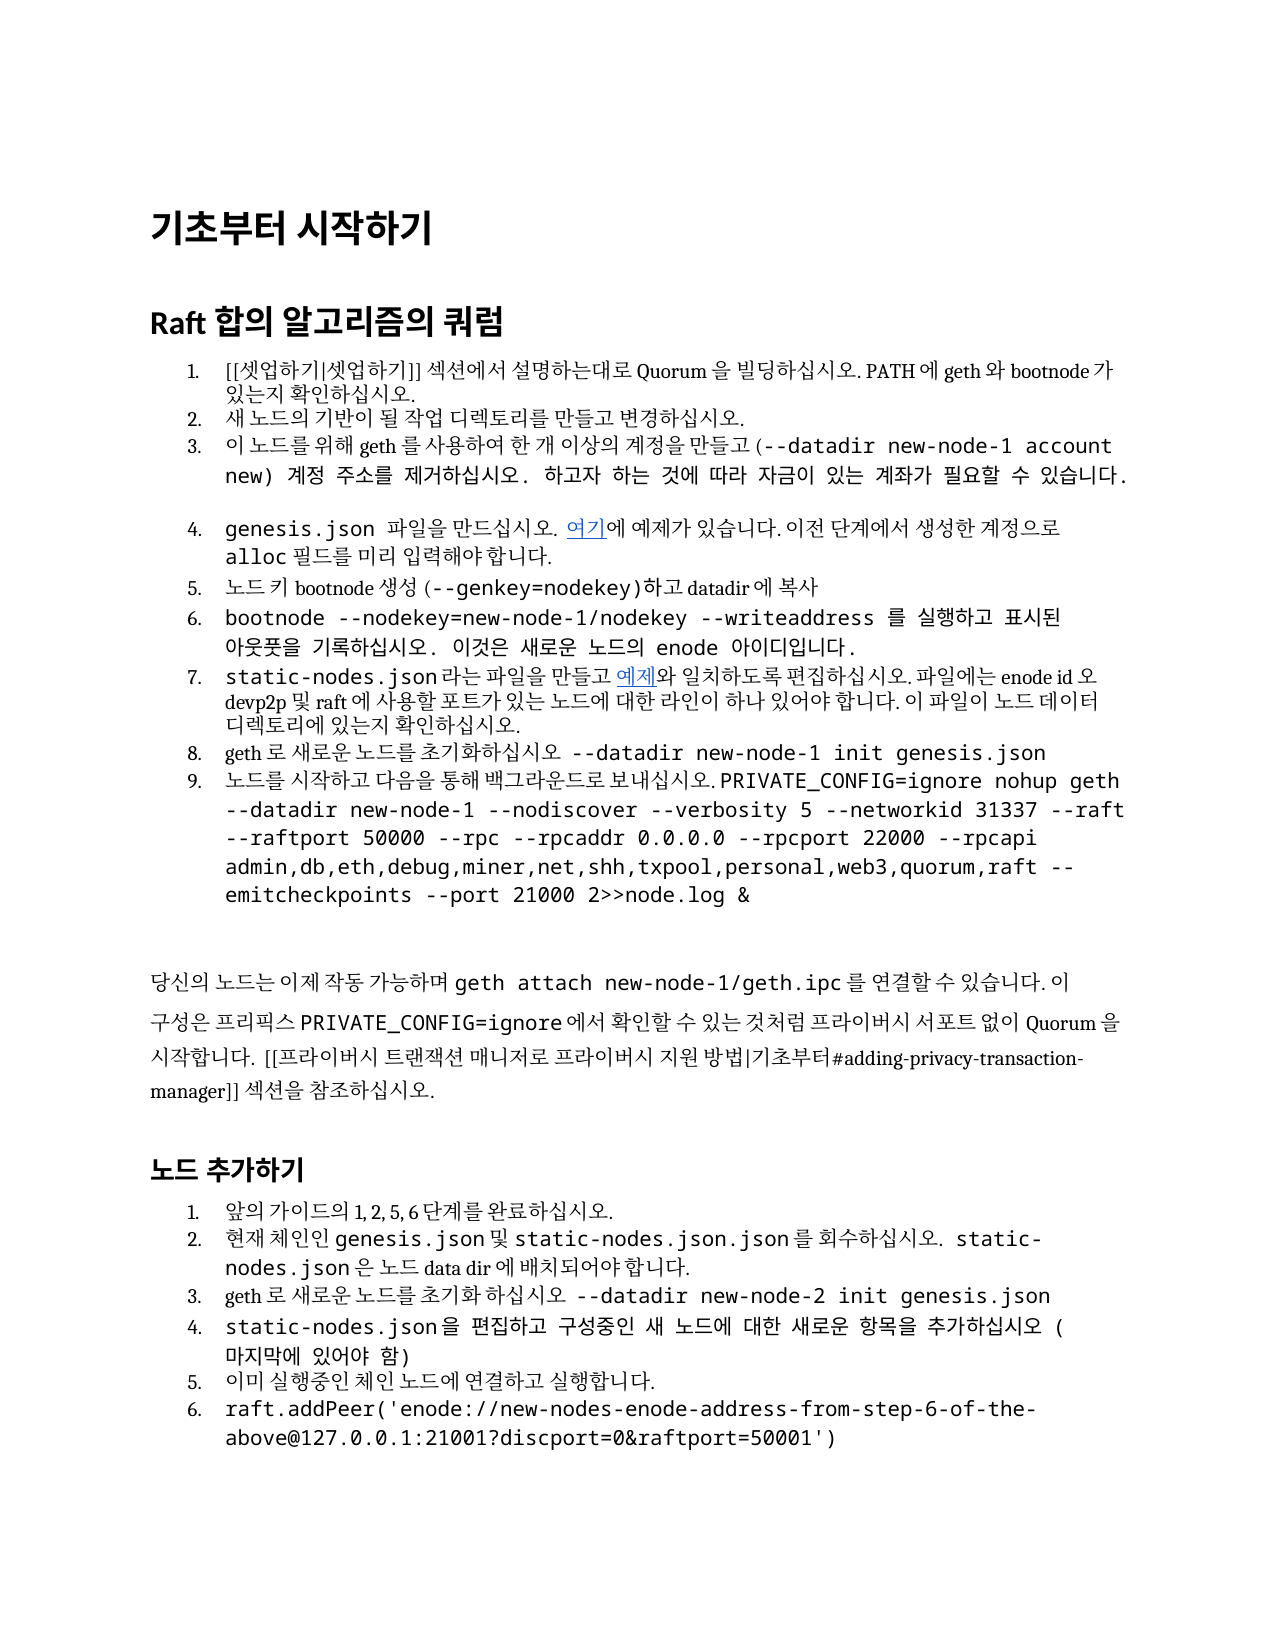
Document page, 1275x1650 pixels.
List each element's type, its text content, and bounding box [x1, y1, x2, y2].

list 새 노드의 기반이 될 작업 디렉토리를 만들고 변경하십시오. [187, 407, 1125, 431]
list 앞의 가이드의 1, 2, 5, 6단계를 완료하십시오. [187, 1201, 1125, 1224]
list [[셋업하기|셋업하기]] 섹션에서 설명하는대로 Quorum을 빌딩하십시오. PATH에 geth와 bootnode가 있는지 확인하십시오. [187, 359, 1125, 407]
list 이미 실행중인 체인 노드에 연결하고 실행합니다. [187, 1371, 1125, 1394]
text 당신의 노드는 이제 작동 가능하며 geth attach new-node-1/geth.ipc를 연결할 수 있습니다. 이 구성은 프리픽스 PRIVATE_CONFIG=ignore에서 확인할 수 있는 것처럼 프라이버시 서포트 없이 Quorum을 시작합니다. [[프라이버시 트랜잭션 매니저로 프라이버시 지원 방법|기초부터#adding-privacy-transaction-manager]] 섹션을 참조하십시오. [150, 968, 1125, 1104]
list raft.addPeer('enode://new-nodes-enode-address-from-step-6-of-the-above@127.0.0.1:21001?discport=0&raftport=50001') [187, 1394, 1125, 1451]
list geth로 새로운 노드를 초기화 하십시오 --datadir new-node-2 init genesis.json [187, 1281, 1125, 1310]
subtitle 노드 추가하기 [150, 1154, 1125, 1187]
list genesis.json 파일을 만드십시오. 여기에 예제가 있습니다. 이전 단계에서 생성한 계정으로 alloc 필드를 미리 입력해야 합니다. [187, 514, 1125, 571]
list 노드를 시작하고 다음을 통해 백그라운드로 보내십시오. PRIVATE_CONFIG=ignore nohup geth --datadir new-node-1 --nodiscover --verbosity 5 --networkid 31337 --raft --raftport 50000 --rpc --rpcaddr 0.0.0.0 --rpcport 22000 --rpcapi admin,db,eth,debug,miner,net,shh,txpool,personal,web3,quorum,raft --emitcheckpoints --port 21000 2>>node.log & [187, 767, 1125, 909]
list static-nodes.json라는 파일을 만들고 예제와 일치하도록 편집하십시오. 파일에는 enode id오devp2p 및 raft에 사용할 포트가 있는 노드에 대한 라인이 하나 있어야 합니다. 이 파일이 노드 데이터 디렉토리에 있는지 확인하십시오. [187, 662, 1125, 738]
list geth로 새로운 노드를 초기화하십시오 --datadir new-node-1 init genesis.json [187, 738, 1125, 767]
list static-nodes.json을 편집하고 구성중인 새 노드에 대한 새로운 항목을 추가하십시오 (마지막에 있어야 함) [187, 1310, 1125, 1371]
list bootnode --nodekey=new-node-1/nodekey --writeaddress 를 실행하고 표시된 아웃풋을 기록하십시오. 이것은 새로운 노드의 enode 아이디입니다. [187, 601, 1125, 662]
subtitle 기초부터 시작하기 [150, 206, 1125, 252]
list 노드 키 bootnode 생성 (--genkey=nodekey)하고 datadir에 복사 [187, 571, 1125, 601]
subtitle Raft 합의 알고리즘의 쿼럼 [150, 302, 1125, 343]
list 이 노드를 위해 geth를 사용하여 한 개 이상의 계정을 만들고 (--datadir new-node-1 account new) 계정 주소를 제거하십시오. 하고자 하는 것에 따라 자금이 있는 계좌가 필요할 수 있습니다. [187, 431, 1125, 514]
list 현재 체인인 genesis.json 및 static-nodes.json.json를 회수하십시오. static-nodes.json 은 노드 data dir에 배치되어야 합니다. [187, 1224, 1125, 1281]
